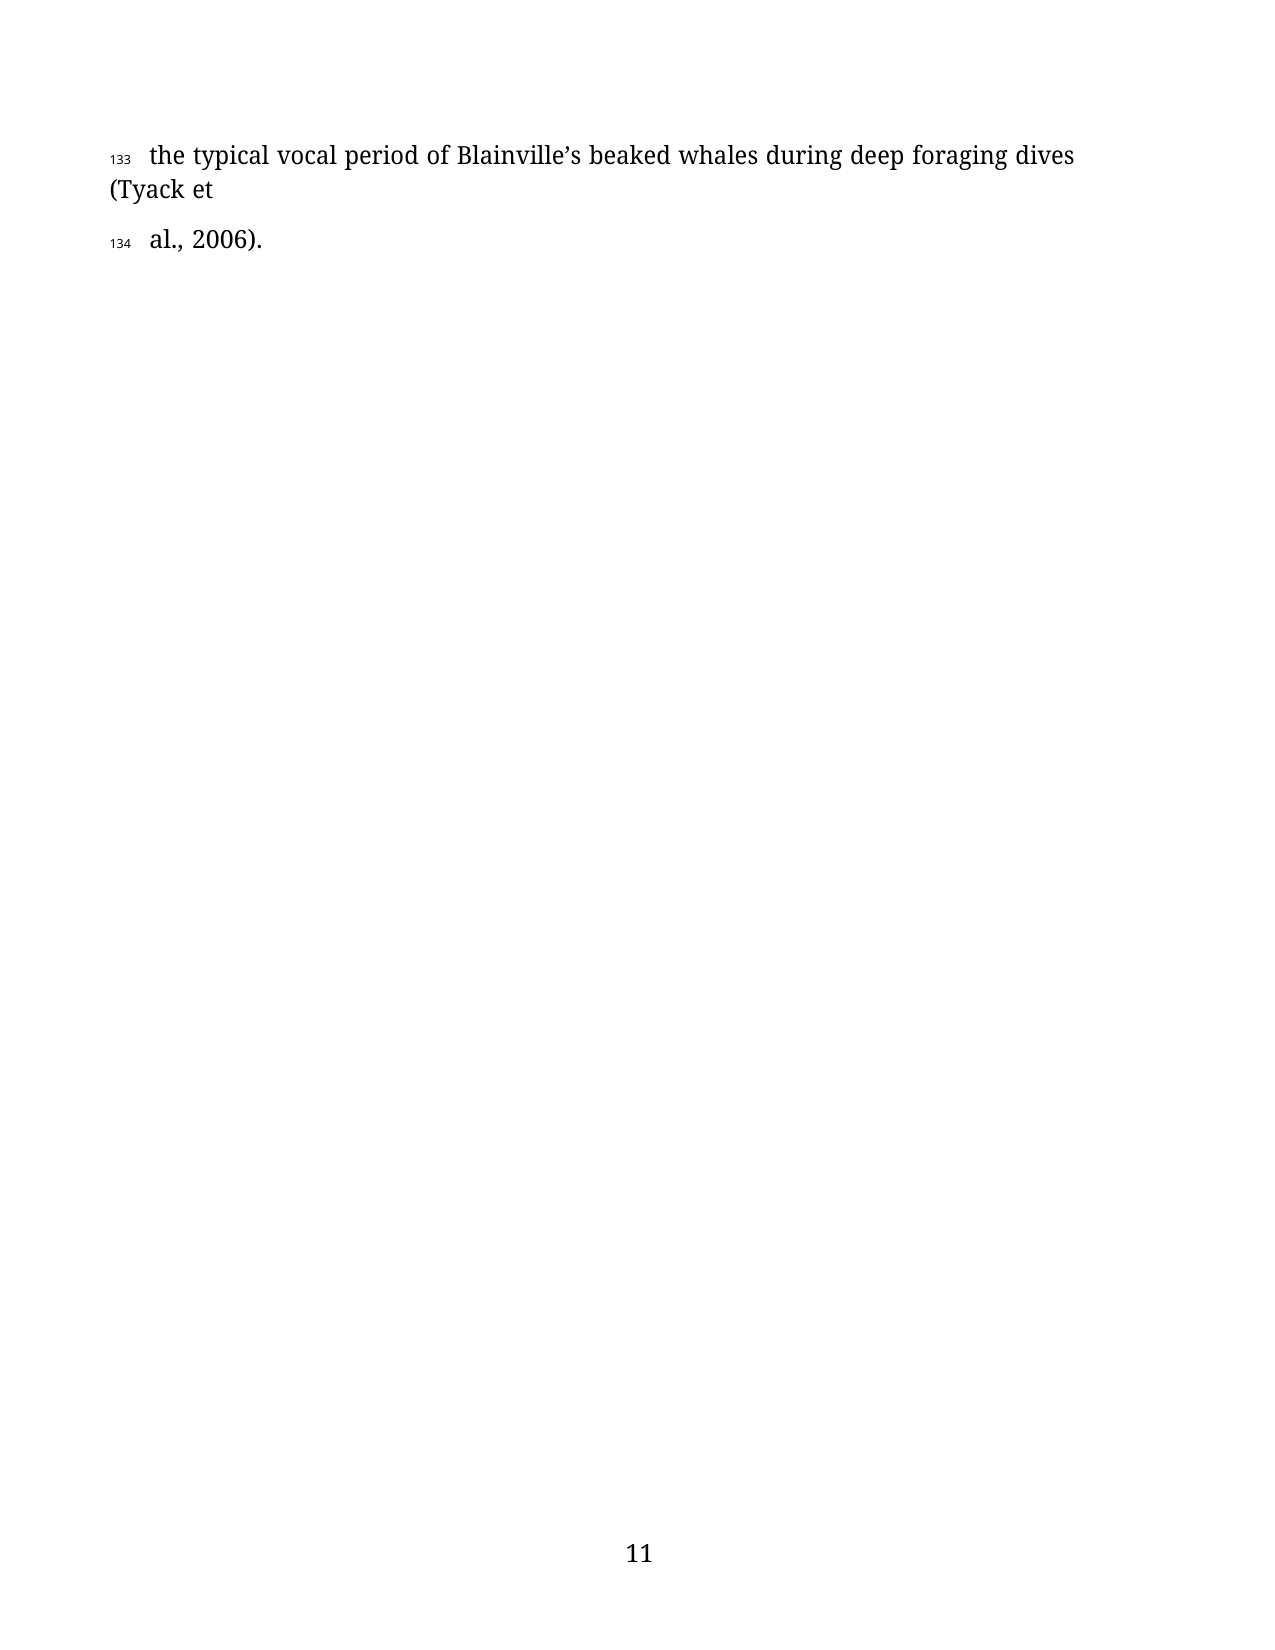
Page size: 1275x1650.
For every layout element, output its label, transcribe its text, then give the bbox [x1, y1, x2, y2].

text 134 al., 2006). [109, 222, 1142, 256]
text 133 the typical vocal period of Blainville’s beaked whales during deep foraging dives (Tyack et [109, 137, 1142, 206]
